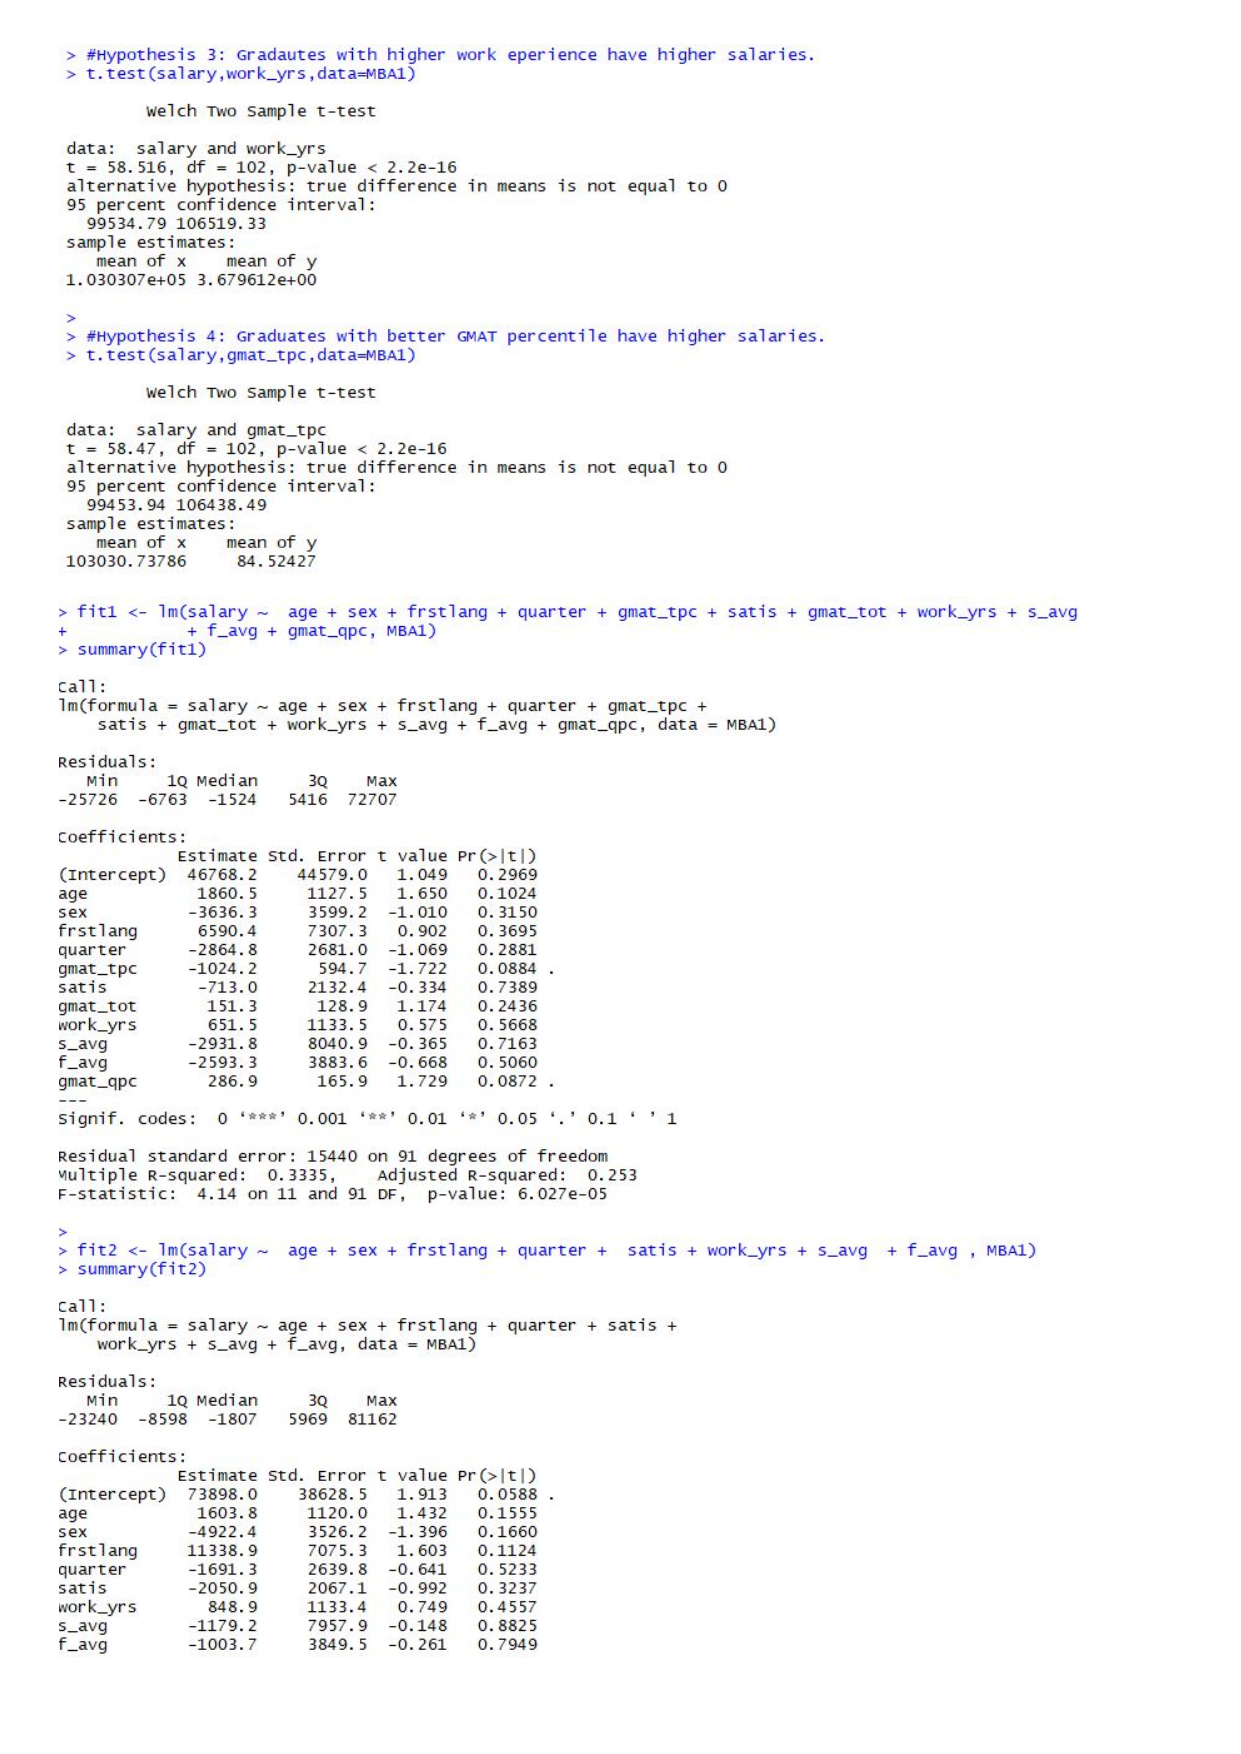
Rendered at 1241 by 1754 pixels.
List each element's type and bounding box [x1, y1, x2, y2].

picture [59, 44, 829, 578]
picture [59, 596, 1089, 1660]
